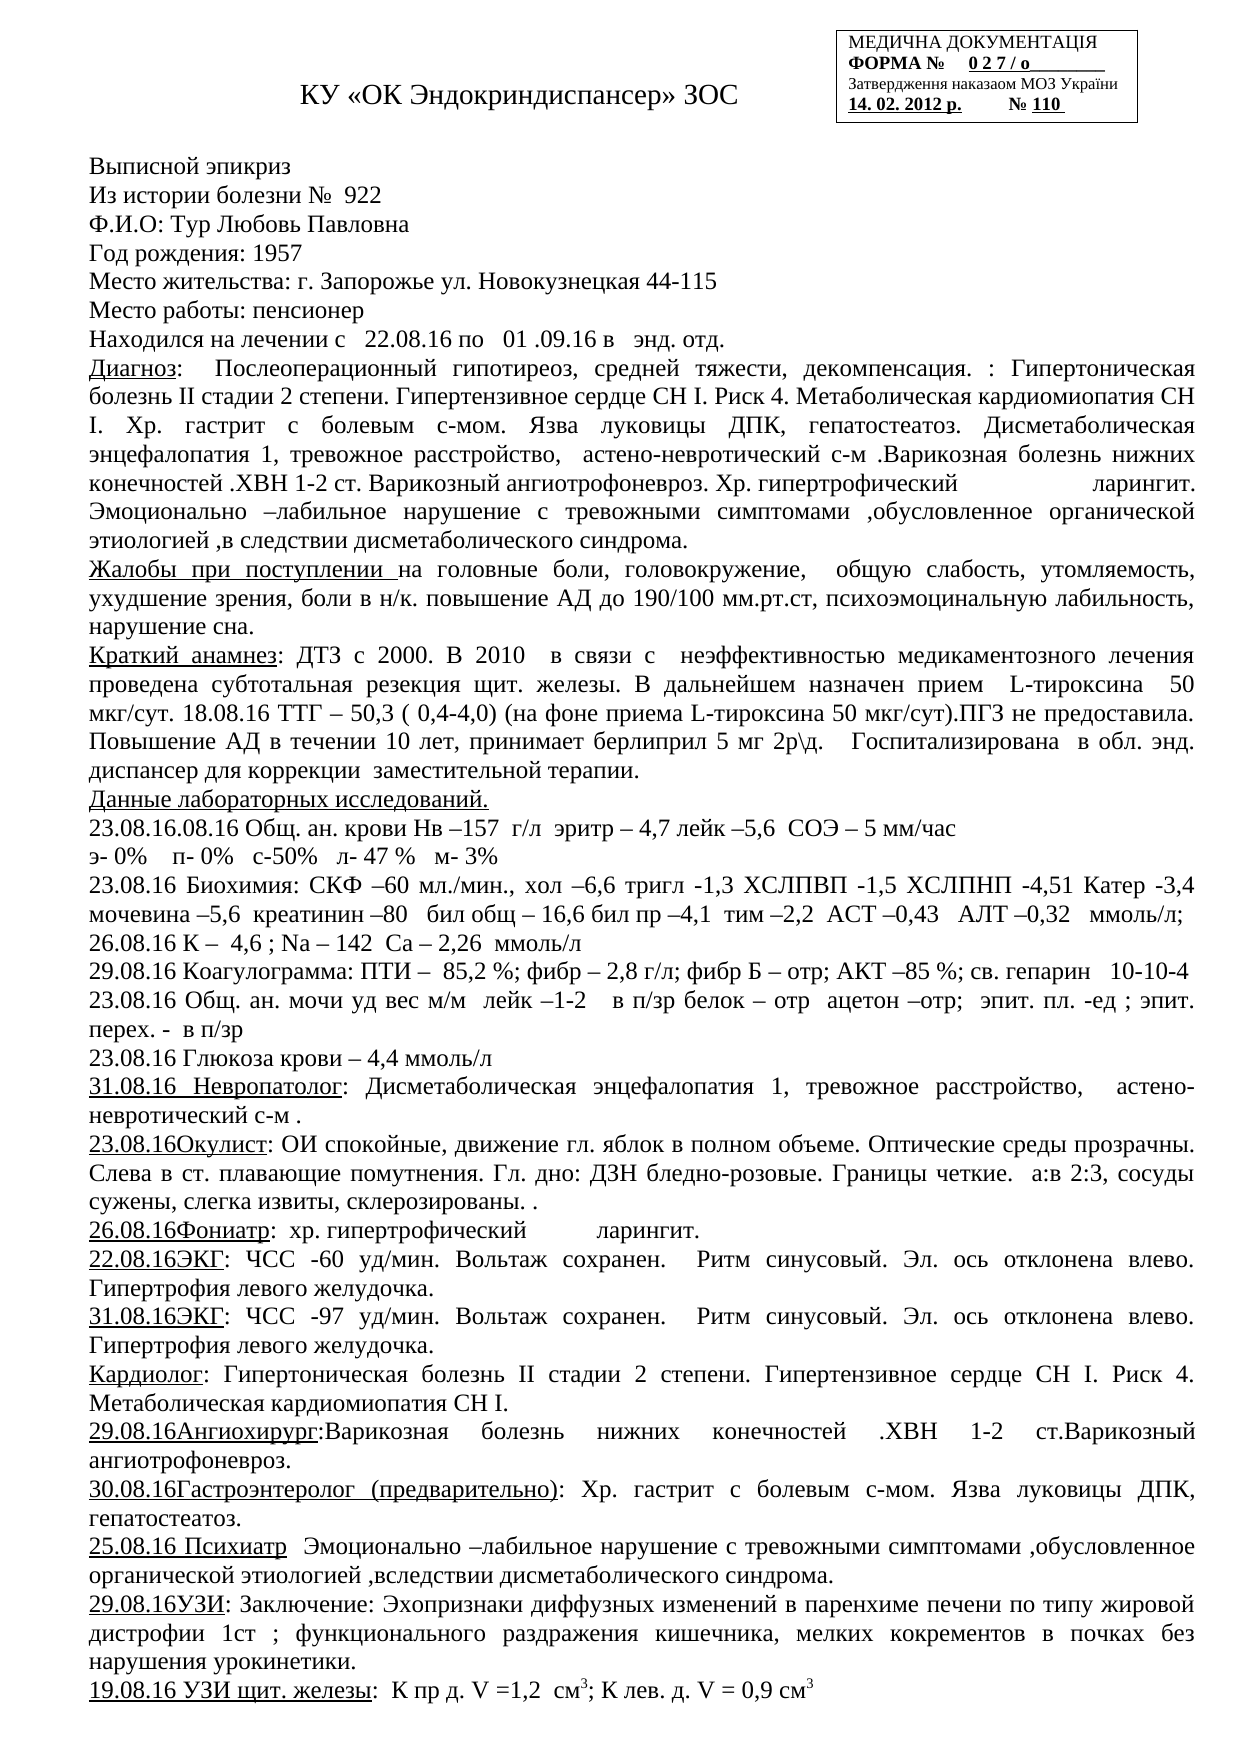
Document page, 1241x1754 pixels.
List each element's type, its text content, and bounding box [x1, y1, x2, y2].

text 23.08.16 Биохимия: СКФ –60 мл./мин., хол –6,6 тригл -1,3 ХСЛПВП -1,5 ХСЛПНП -4,51 Катер -3,4 мочевина –5,6 креатинин –80 бил общ – 16,6 бил пр –4,1 тим –2,2 АСТ –0,43 АЛТ –0,32 ммоль/л; [89, 870, 1196, 928]
text Место работы: пенсионер [89, 295, 1196, 324]
text Данные лабораторных исследований. [89, 784, 1196, 813]
text 31.08.16ЭКГ: ЧСС -97 уд/мин. Вольтаж сохранен. Ритм синусовый. Эл. ось отклонена влево. Гипертрофия левого желудочка. [89, 1301, 1196, 1359]
text Жалобы при поступлении на головные боли, головокружение, общую слабость, утомляемость, ухудшение зрения, боли в н/к. повышение АД до 190/100 мм.рт.ст, психоэмоцинальную лабильность, нарушение сна. [89, 554, 1196, 640]
text 31.08.16 Невропатолог: Дисметаболическая энцефалопатия 1, тревожное расстройство, астено-невротический с-м . [89, 1071, 1196, 1129]
text 29.08.16УЗИ: Заключение: Эхопризнаки диффузных изменений в паренхиме печени по типу жировой дистрофии 1ст ; функционального раздражения кишечника, мелких кокрементов в почках без нарушения урокинетики. [89, 1589, 1196, 1675]
text э- 0% п- 0% с-50% л- 47 % м- 3% [89, 841, 1196, 870]
text 23.08.16 Глюкоза крови – 4,4 ммоль/л [89, 1043, 1196, 1071]
text 19.08.16 УЗИ щит. железы: К пр д. V =1,2 см3; К лев. д. V = 0,9 см3 [89, 1675, 1196, 1704]
subtitle Из истории болезни № 922 [89, 180, 1196, 209]
text Год рождения: 1957 [89, 238, 1196, 266]
subtitle 23.08.16 Общ. ан. мочи уд вес м/м лейк –1-2 в п/зр белок – отр ацетон –отр; эпит. пл. -ед ; эпит. перех. - в п/зр [89, 985, 1196, 1043]
text 22.08.16ЭКГ: ЧСС -60 уд/мин. Вольтаж сохранен. Ритм синусовый. Эл. ось отклонена влево. Гипертрофия левого желудочка. [89, 1244, 1196, 1301]
subtitle Выписной эпикриз [89, 151, 1202, 180]
text 29.08.16Ангиохирург:Варикозная болезнь нижних конечностей .ХВН 1-2 ст.Варикозный ангиотрофоневроз. [89, 1416, 1196, 1474]
text Место жительства: г. Запорожье ул. Новокузнецкая 44-115 [89, 266, 1196, 295]
subtitle Ф.И.О: Тур Любовь Павловна [89, 209, 1196, 238]
text 26.08.16 К – 4,6 ; Nа – 142 Са – 2,26 ммоль/л [89, 928, 1196, 956]
text 29.08.16 Коагулограмма: ПТИ – 85,2 %; фибр – 2,8 г/л; фибр Б – отр; АКТ –85 %; св. гепарин 10-10-4 [89, 956, 1196, 985]
text Находился на лечении с 22.08.16 по 01 .09.16 в энд. отд. [89, 324, 1196, 353]
text Диагноз: Послеоперационный гипотиреоз, средней тяжести, декомпенсация. : Гипертоническая болезнь II стадии 2 степени. Гипертензивное сердце СН I. Риск 4. Метаболическая кардиомиопатия СН I. Хр. гастрит с болевым с-мом. Язва луковицы ДПК, гепатостеатоз. Дисметаболическая энцефалопатия 1, тревожное расстройство, астено-невротический с-м .Варикозная болезнь нижних конечностей .ХВН 1-2 ст. Варикозный ангиотрофоневроз. Хр. гипертрофический ларингит. Эмоционально –лабильное нарушение с тревожными симптомами ,обусловленное органической этиологией ,в следствии дисметаболического синдрома. [89, 353, 1196, 554]
text 30.08.16Гастроэнтеролог (предварительно): Хр. гастрит с болевым с-мом. Язва луковицы ДПК, гепатостеатоз. [89, 1474, 1196, 1531]
text 26.08.16Фониатр: хр. гипертрофический ларингит. [89, 1215, 1196, 1244]
text 23.08.16Окулист: ОИ спокойные, движение гл. яблок в полном объеме. Оптические среды прозрачны. Слева в ст. плавающие помутнения. Гл. дно: ДЗН бледно-розовые. Границы четкие. а:в 2:3, сосуды сужены, слегка извиты, склерозированы. . [89, 1129, 1196, 1215]
text Краткий анамнез: ДТЗ с 2000. В 2010 в связи с неэффективностью медикаментозного лечения проведена субтотальная резекция щит. железы. В дальнейшем назначен прием L-тироксина 50 мкг/сут. 18.08.16 ТТГ – 50,3 ( 0,4-4,0) (на фоне приема L-тироксина 50 мкг/сут).ПГЗ не предоставила. Повышение АД в течении 10 лет, принимает берлиприл 5 мг 2р\д. Госпитализирована в обл. энд. диспансер для коррекции заместительной терапии. [89, 640, 1196, 784]
text Кардиолог: Гипертоническая болезнь II стадии 2 степени. Гипертензивное сердце СН I. Риск 4. Метаболическая кардиомиопатия СН I. [89, 1359, 1196, 1416]
text 23.08.16.08.16 Общ. ан. крови Нв –157 г/л эритр – 4,7 лейк –5,6 СОЭ – 5 мм/час [89, 813, 1196, 841]
text 25.08.16 Психиатр Эмоционально –лабильное нарушение с тревожными симптомами ,обусловленное органической этиологией ,вследствии дисметаболического синдрома. [89, 1531, 1196, 1589]
